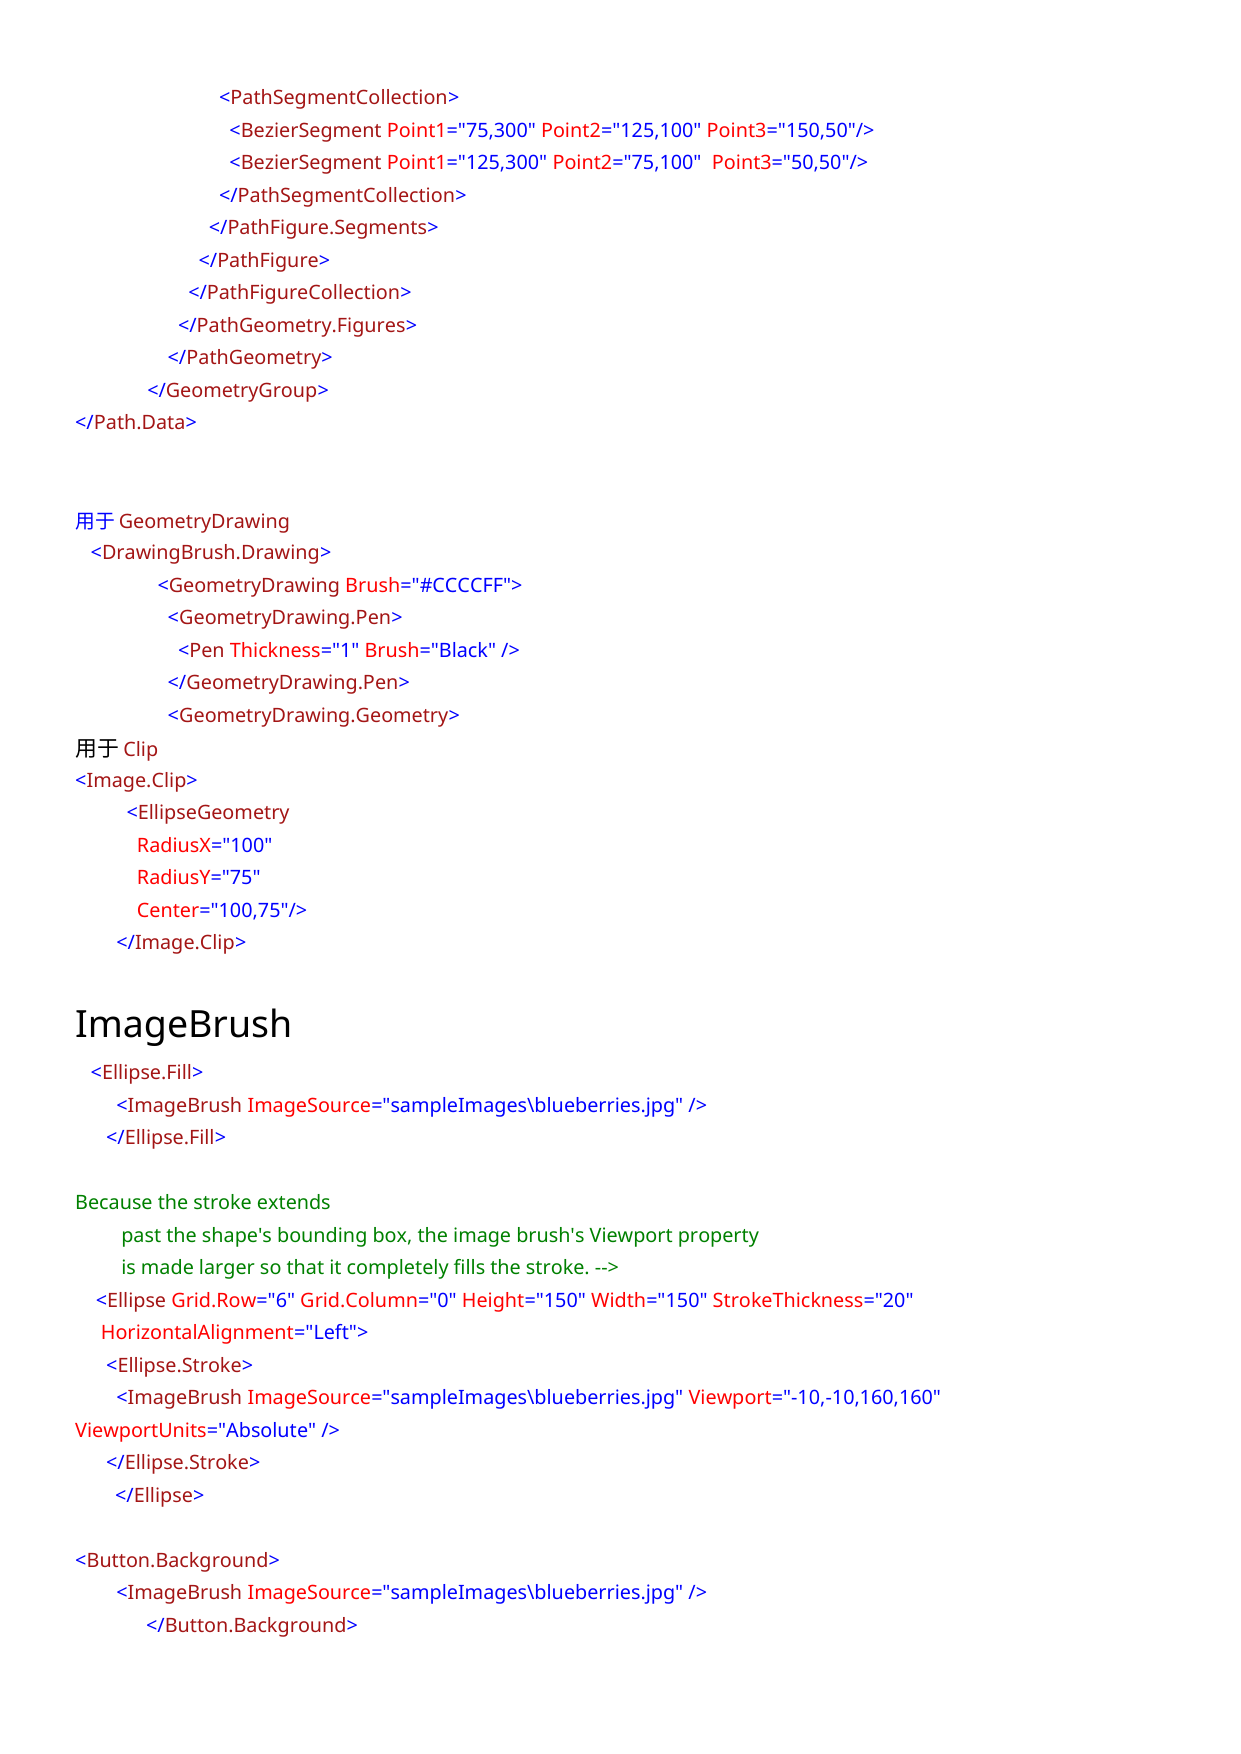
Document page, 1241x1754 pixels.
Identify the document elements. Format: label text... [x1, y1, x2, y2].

text </PathFigureCollection> [75, 276, 1165, 308]
text </Ellipse> [75, 1478, 1165, 1511]
text <ImageBrush ImageSource="sampleImages\blueberries.jpg" /> [75, 1576, 1165, 1608]
text <PathSegmentCollection> [75, 81, 1165, 113]
text <DrawingBrush.Drawing> [75, 536, 1165, 568]
text <GeometryDrawing Brush="#CCCCFF"> [75, 568, 1165, 601]
text Center="100,75"/> [75, 893, 1165, 926]
text </Image.Clip> [75, 926, 1165, 958]
text <Button.Background> [75, 1543, 1165, 1576]
text <Ellipse.Fill> [75, 1056, 1165, 1088]
text </PathFigure.Segments> [75, 211, 1165, 243]
text </PathGeometry.Figures> [75, 308, 1165, 341]
text past the shape's bounding box, the image brush's Viewport property [75, 1218, 1165, 1251]
text </Button.Background> [75, 1608, 1165, 1641]
text </GeometryGroup> [75, 373, 1165, 406]
text <GeometryDrawing.Geometry> [75, 698, 1165, 731]
text </Ellipse.Fill> [75, 1121, 1165, 1153]
text <EllipseGeometry [75, 796, 1165, 828]
text </PathGeometry> [75, 341, 1165, 373]
text </PathFigure> [75, 243, 1165, 276]
text <Ellipse Grid.Row="6" Grid.Column="0" Height="150" Width="150" StrokeThickness="20" [75, 1283, 1165, 1316]
text <Image.Clip> [75, 763, 1165, 796]
text <GeometryDrawing.Pen> [75, 601, 1165, 633]
text Because the stroke extends [75, 1186, 1165, 1218]
text <Ellipse.Stroke> [75, 1348, 1165, 1381]
text RadiusX="100" [75, 828, 1165, 861]
text RadiusY="75" [75, 861, 1165, 893]
text HorizontalAlignment="Left"> [75, 1316, 1165, 1348]
text <BezierSegment Point1="125,300" Point2="75,100" Point3="50,50"/> [75, 146, 1165, 178]
text <BezierSegment Point1="75,300" Point2="125,100" Point3="150,50"/> [75, 113, 1165, 146]
text </GeometryDrawing.Pen> [75, 666, 1165, 698]
text </PathSegmentCollection> [75, 178, 1165, 211]
text </Path.Data> [75, 406, 1165, 438]
text <ImageBrush ImageSource="sampleImages\blueberries.jpg" /> [75, 1088, 1165, 1121]
text </Ellipse.Stroke> [75, 1446, 1165, 1478]
text <Pen Thickness="1" Brush="Black" /> [75, 633, 1165, 666]
text 用于GeometryDrawing [75, 503, 1165, 536]
text 用于Clip [75, 731, 1165, 763]
text is made larger so that it completely fills the stroke. --> [75, 1251, 1165, 1283]
text <ImageBrush ImageSource="sampleImages\blueberries.jpg" Viewport="-10,-10,160,160" ViewportUnits="Absolute" /> [75, 1381, 1165, 1446]
text ImageBrush [75, 991, 1165, 1056]
